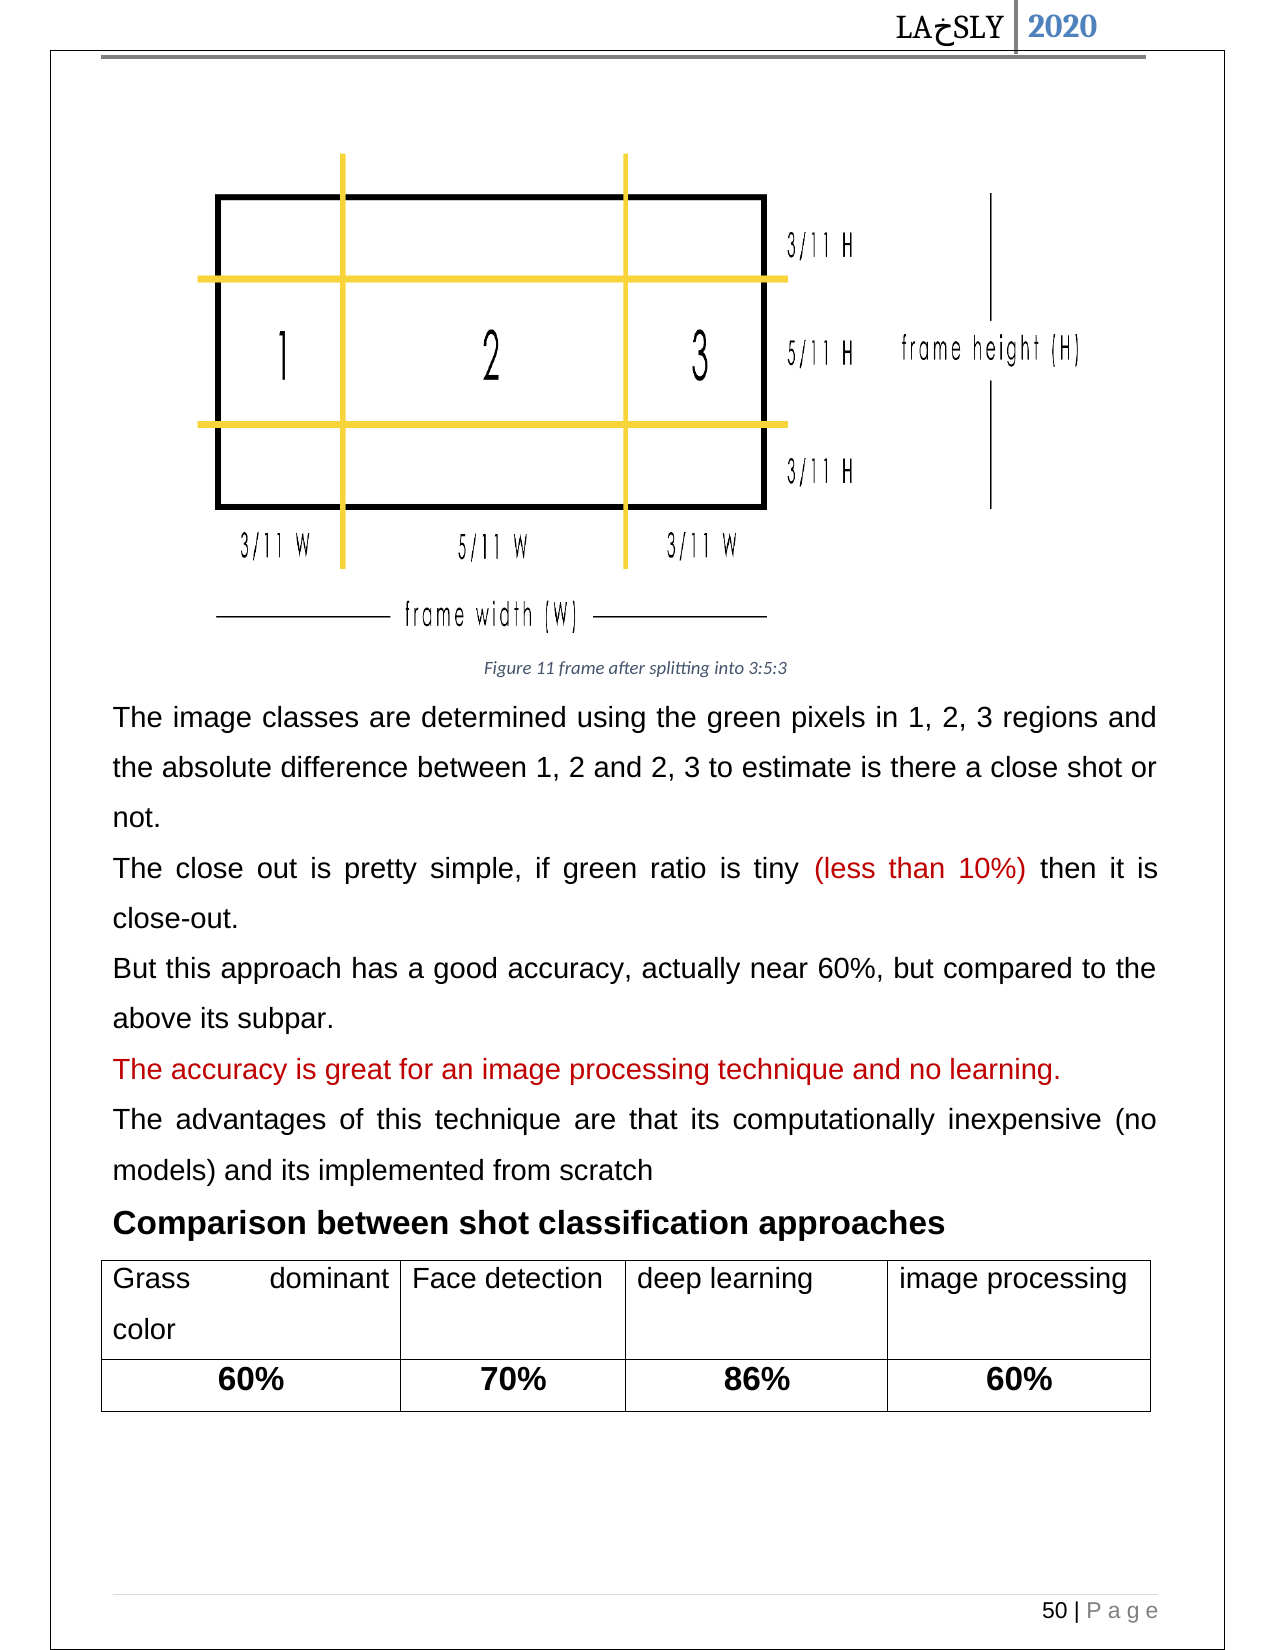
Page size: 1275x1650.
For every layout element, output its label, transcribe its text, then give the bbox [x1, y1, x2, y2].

text The advantages of this technique are that its computationally inexpensive (no models) and its implemented from scratch [112, 1102, 1158, 1186]
table_header Face detection [401, 1261, 625, 1358]
text But this approach has a good accuracy, actually near 60%, but compared to the above its subpar. [112, 951, 1158, 1035]
table_header image processing [888, 1261, 1150, 1358]
table_cell 60% [888, 1360, 1150, 1411]
table_cell 86% [626, 1360, 887, 1411]
table_cell 60% [102, 1360, 400, 1411]
table_cell 70% [401, 1360, 625, 1411]
table_header Grass dominant color [102, 1261, 400, 1358]
text Comparison between shot classification approaches [112, 1203, 1158, 1241]
text The close out is pretty simple, if green ratio is tiny (less than 10%) then it is close-out. [112, 851, 1158, 934]
text The accuracy is great for an image processing technique and no learning. [112, 1052, 1158, 1085]
picture [183, 150, 1088, 643]
text The image classes are determined using the green pixels in 1, 2, 3 regions and the absolute difference between 1, 2 and 2, 3 to estimate is there a close shot or not. [112, 700, 1158, 834]
table_header deep learning [626, 1261, 887, 1358]
